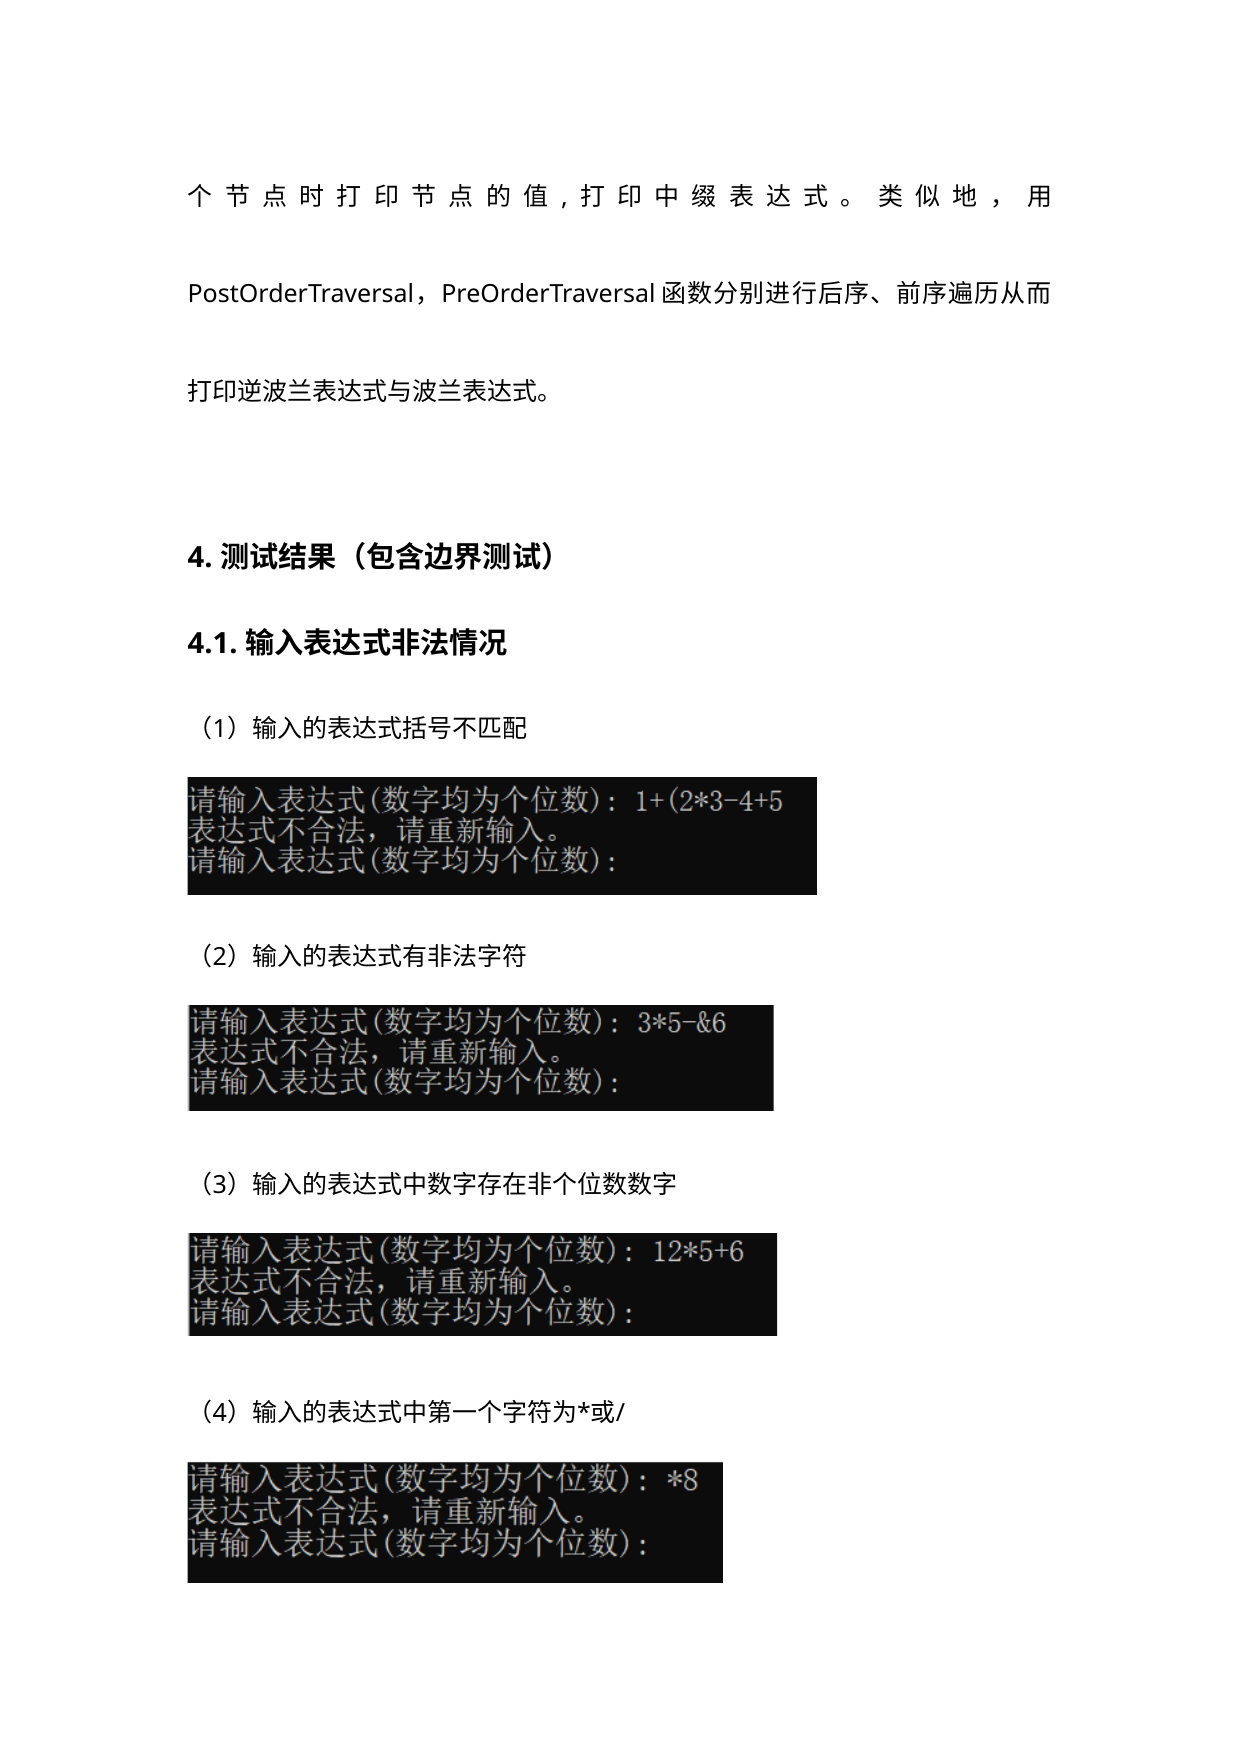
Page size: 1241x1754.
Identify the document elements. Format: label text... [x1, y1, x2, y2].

text （2）输入的表达式有非法字符 [187, 922, 1053, 987]
text （3）输入的表达式中数字存在非个位数数字 [187, 1150, 1053, 1215]
picture [187, 1461, 723, 1583]
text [187, 162, 1053, 422]
picture [187, 1233, 778, 1336]
text 4.1. 输入表达式非法情况 [187, 608, 1053, 673]
text （4）输入的表达式中第一个字符为*或/ [187, 1378, 1053, 1443]
picture [187, 1005, 774, 1111]
picture [187, 777, 817, 895]
text 4. 测试结果（包含边界测试） [187, 522, 1053, 587]
text （1）输入的表达式括号不匹配 [187, 694, 1053, 759]
